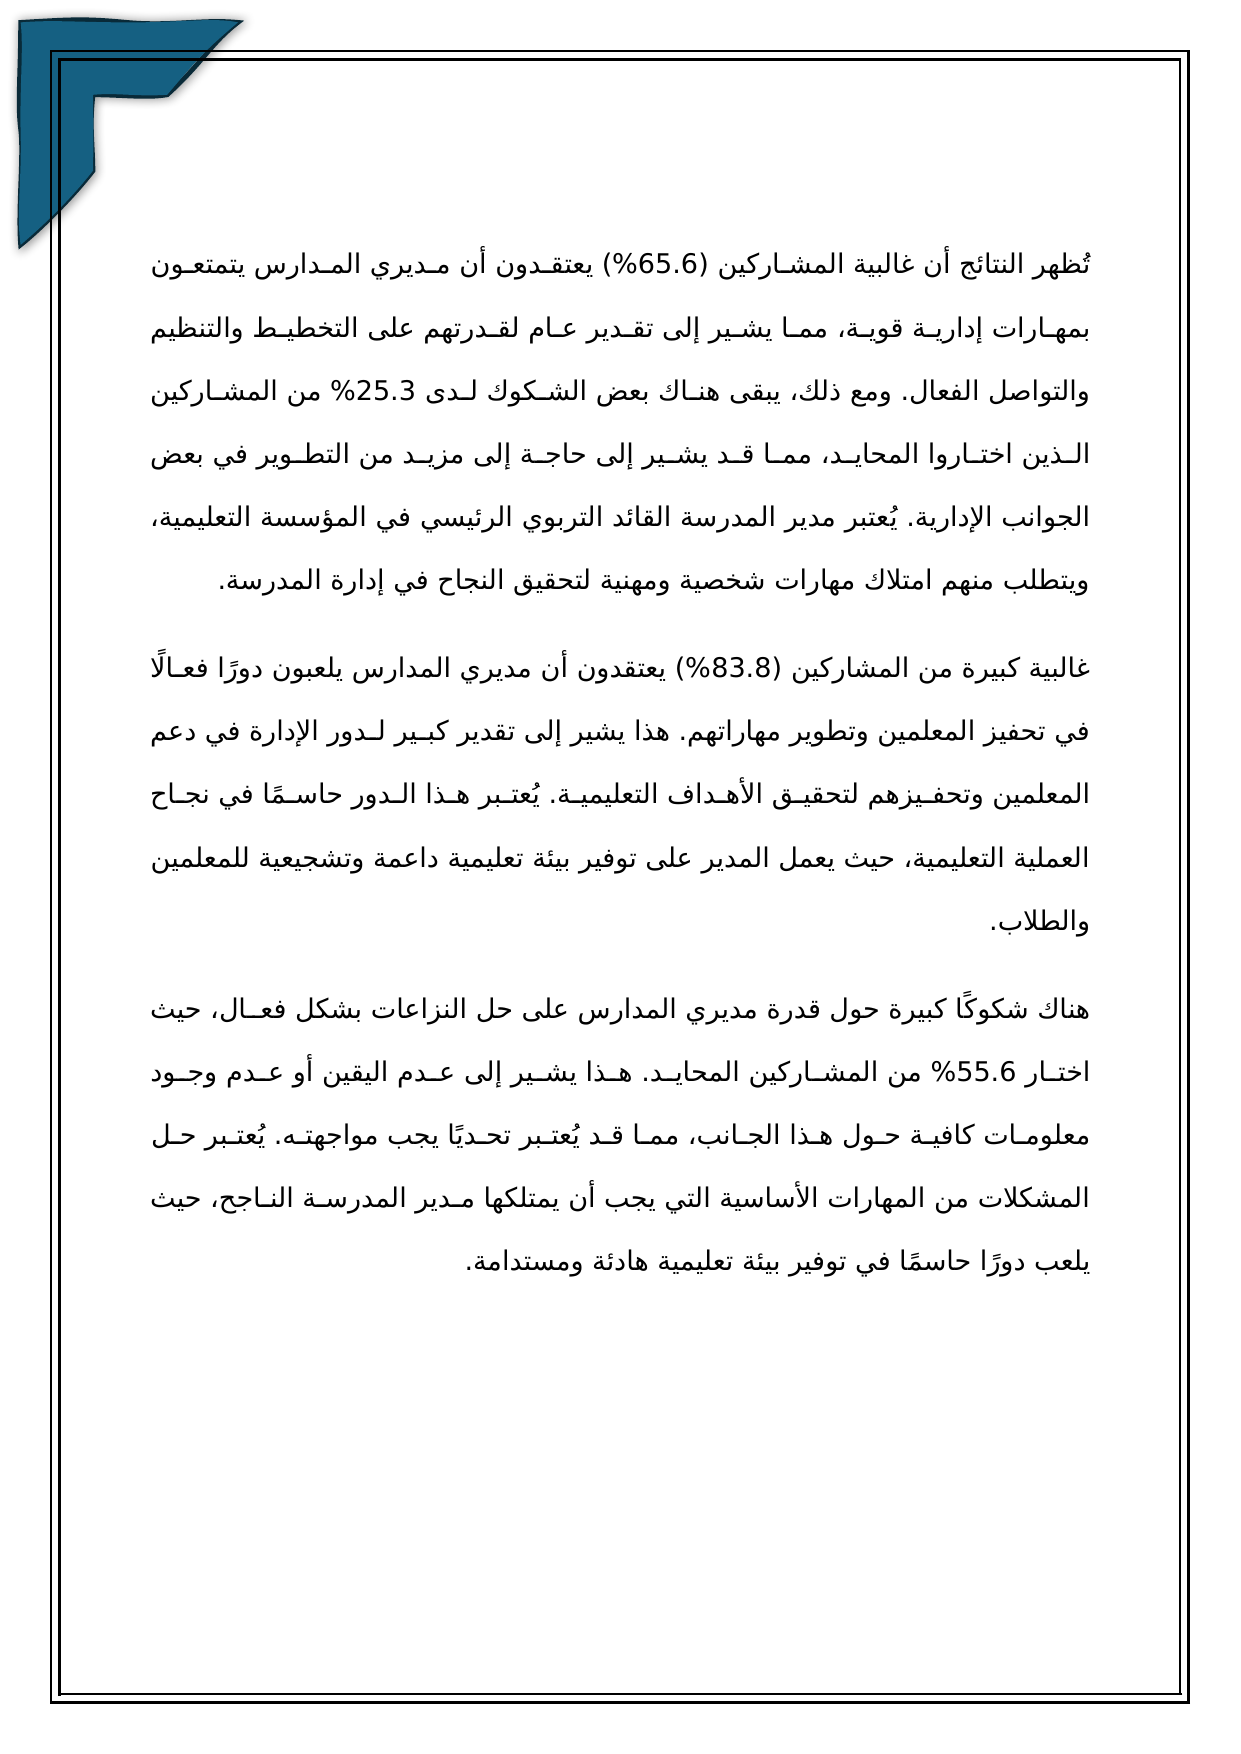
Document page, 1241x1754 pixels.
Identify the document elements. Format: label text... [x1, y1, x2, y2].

text غالبية كبيرة من المشاركين (83.8%) يعتقدون أن مديري المدارس يلعبون دورًا فعالًا في تحفيز المعلمين وتطوير مهاراتهم. هذا يشير إلى تقدير كبير لدور الإدارة في دعم المعلمين وتحفيزهم لتحقيق الأهداف التعليمية. يُعتبر هذا الدور حاسمًا في نجاح العملية التعليمية، حيث يعمل المدير على توفير بيئة تعليمية داعمة وتشجيعية للمعلمين والطلاب. [150, 652, 1090, 937]
text هناك شكوكًا كبيرة حول قدرة مديري المدارس على حل النزاعات بشكل فعال، حيث اختار 55.6% من المشاركين المحايد. هذا يشير إلى عدم اليقين أو عدم وجود معلومات كافية حول هذا الجانب، مما قد يُعتبر تحديًا يجب مواجهته. يُعتبر حل المشكلات من المهارات الأساسية التي يجب أن يمتلكها مدير المدرسة الناجح، حيث يلعب دورًا حاسمًا في توفير بيئة تعليمية هادئة ومستدامة. [150, 993, 1090, 1277]
text تُظهر النتائج أن غالبية المشاركين (65.6%) يعتقدون أن مديري المدارس يتمتعون بمهارات إدارية قوية، مما يشير إلى تقدير عام لقدرتهم على التخطيط والتنظيم والتواصل الفعال. ومع ذلك، يبقى هناك بعض الشكوك لدى 25.3% من المشاركين الذين اختاروا المحايد، مما قد يشير إلى حاجة إلى مزيد من التطوير في بعض الجوانب الإدارية. يُعتبر مدير المدرسة القائد التربوي الرئيسي في المؤسسة التعليمية، ويتطلب منهم امتلاك مهارات شخصية ومهنية لتحقيق النجاح في إدارة المدرسة. [150, 249, 1090, 596]
